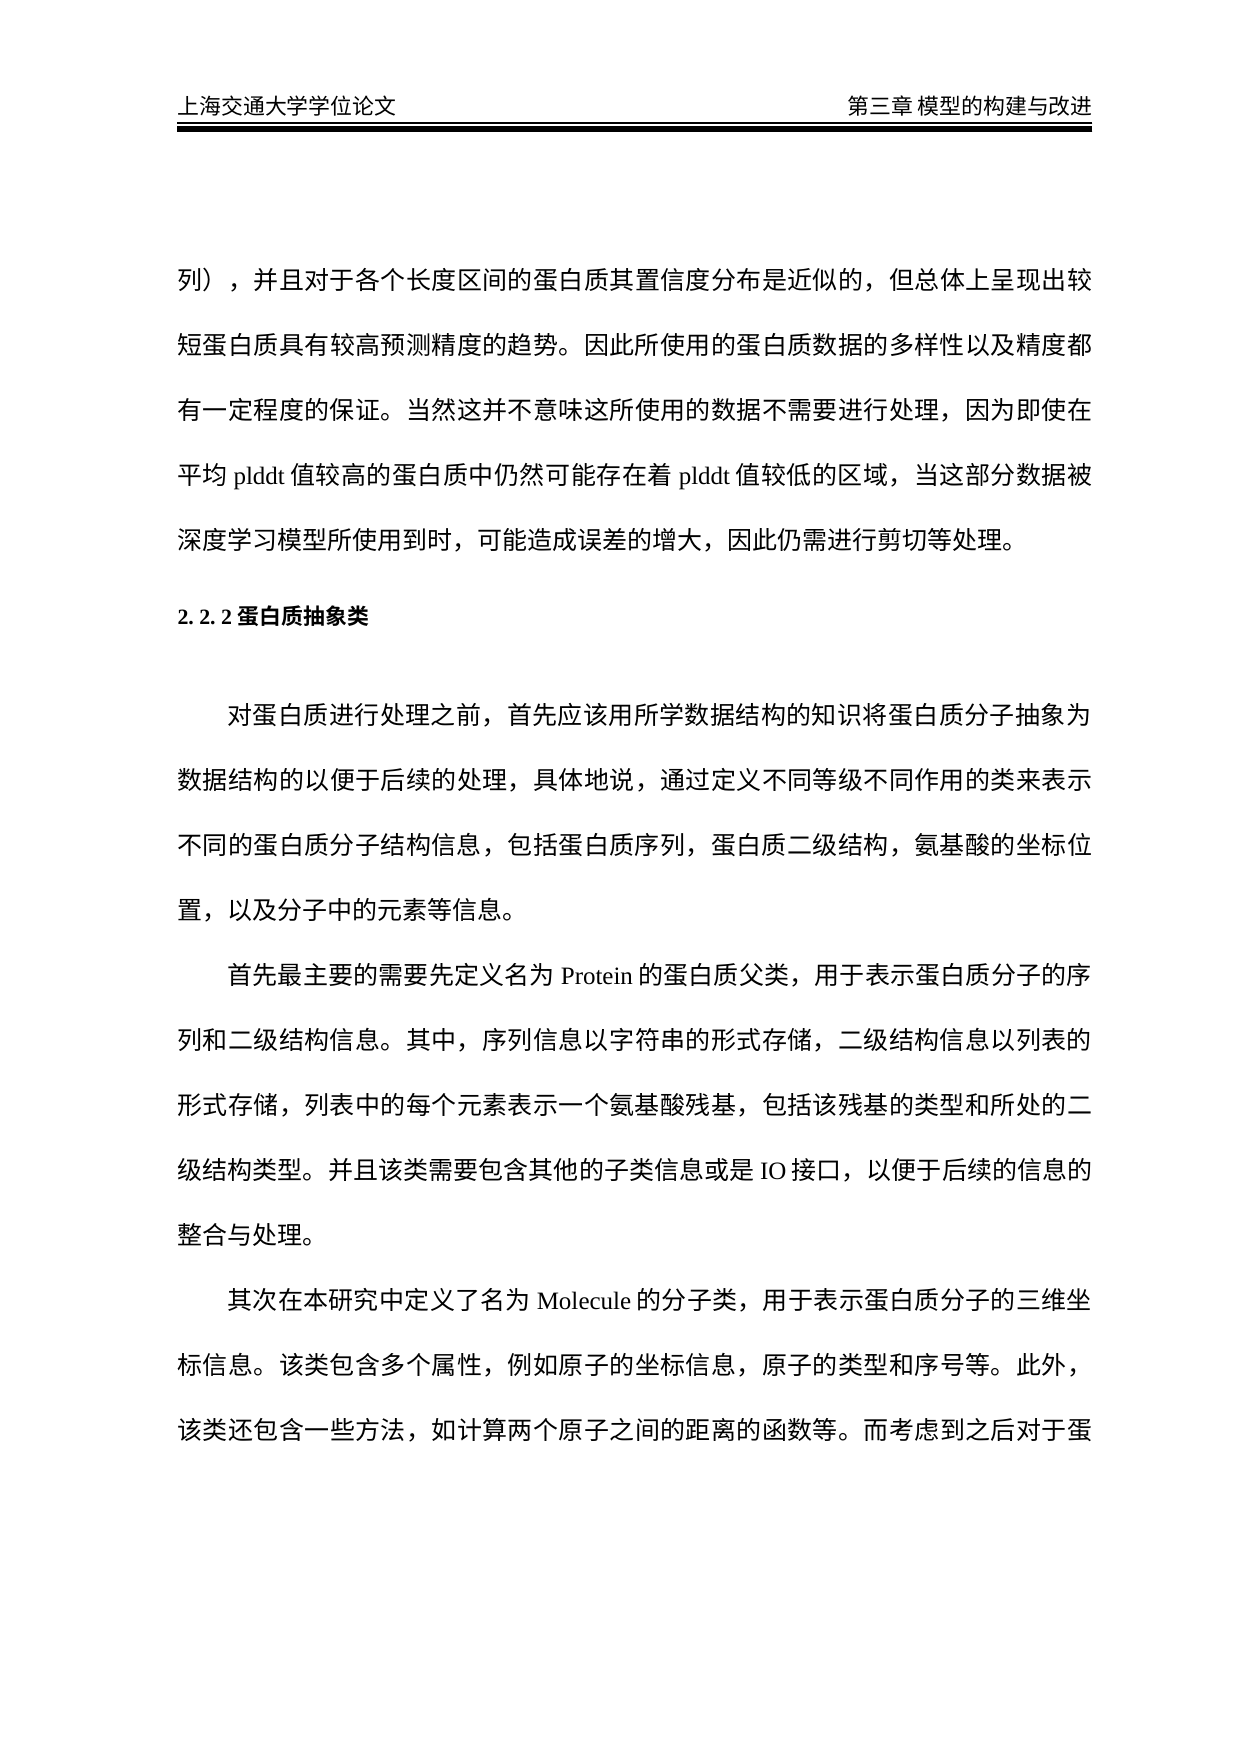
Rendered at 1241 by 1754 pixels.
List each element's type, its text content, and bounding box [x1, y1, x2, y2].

text 首先最主要的需要先定义名为Protein的蛋白质父类，用于表示蛋白质分子的序列和二级结构信息。其中，序列信息以字符串的形式存储，二级结构信息以列表的形式存储，列表中的每个元素表示一个氨基酸残基，包括该残基的类型和所处的二级结构类型。并且该类需要包含其他的子类信息或是IO接口，以便于后续的信息的整合与处理。 [177, 941, 1092, 1266]
subtitle 2. 2. 2 蛋白质抽象类 [177, 598, 1092, 631]
text 对蛋白质进行处理之前，首先应该用所学数据结构的知识将蛋白质分子抽象为数据结构的以便于后续的处理，具体地说，通过定义不同等级不同作用的类来表示不同的蛋白质分子结构信息，包括蛋白质序列，蛋白质二级结构，氨基酸的坐标位置，以及分子中的元素等信息。 [177, 681, 1092, 941]
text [177, 1266, 1092, 1461]
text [177, 246, 1092, 571]
